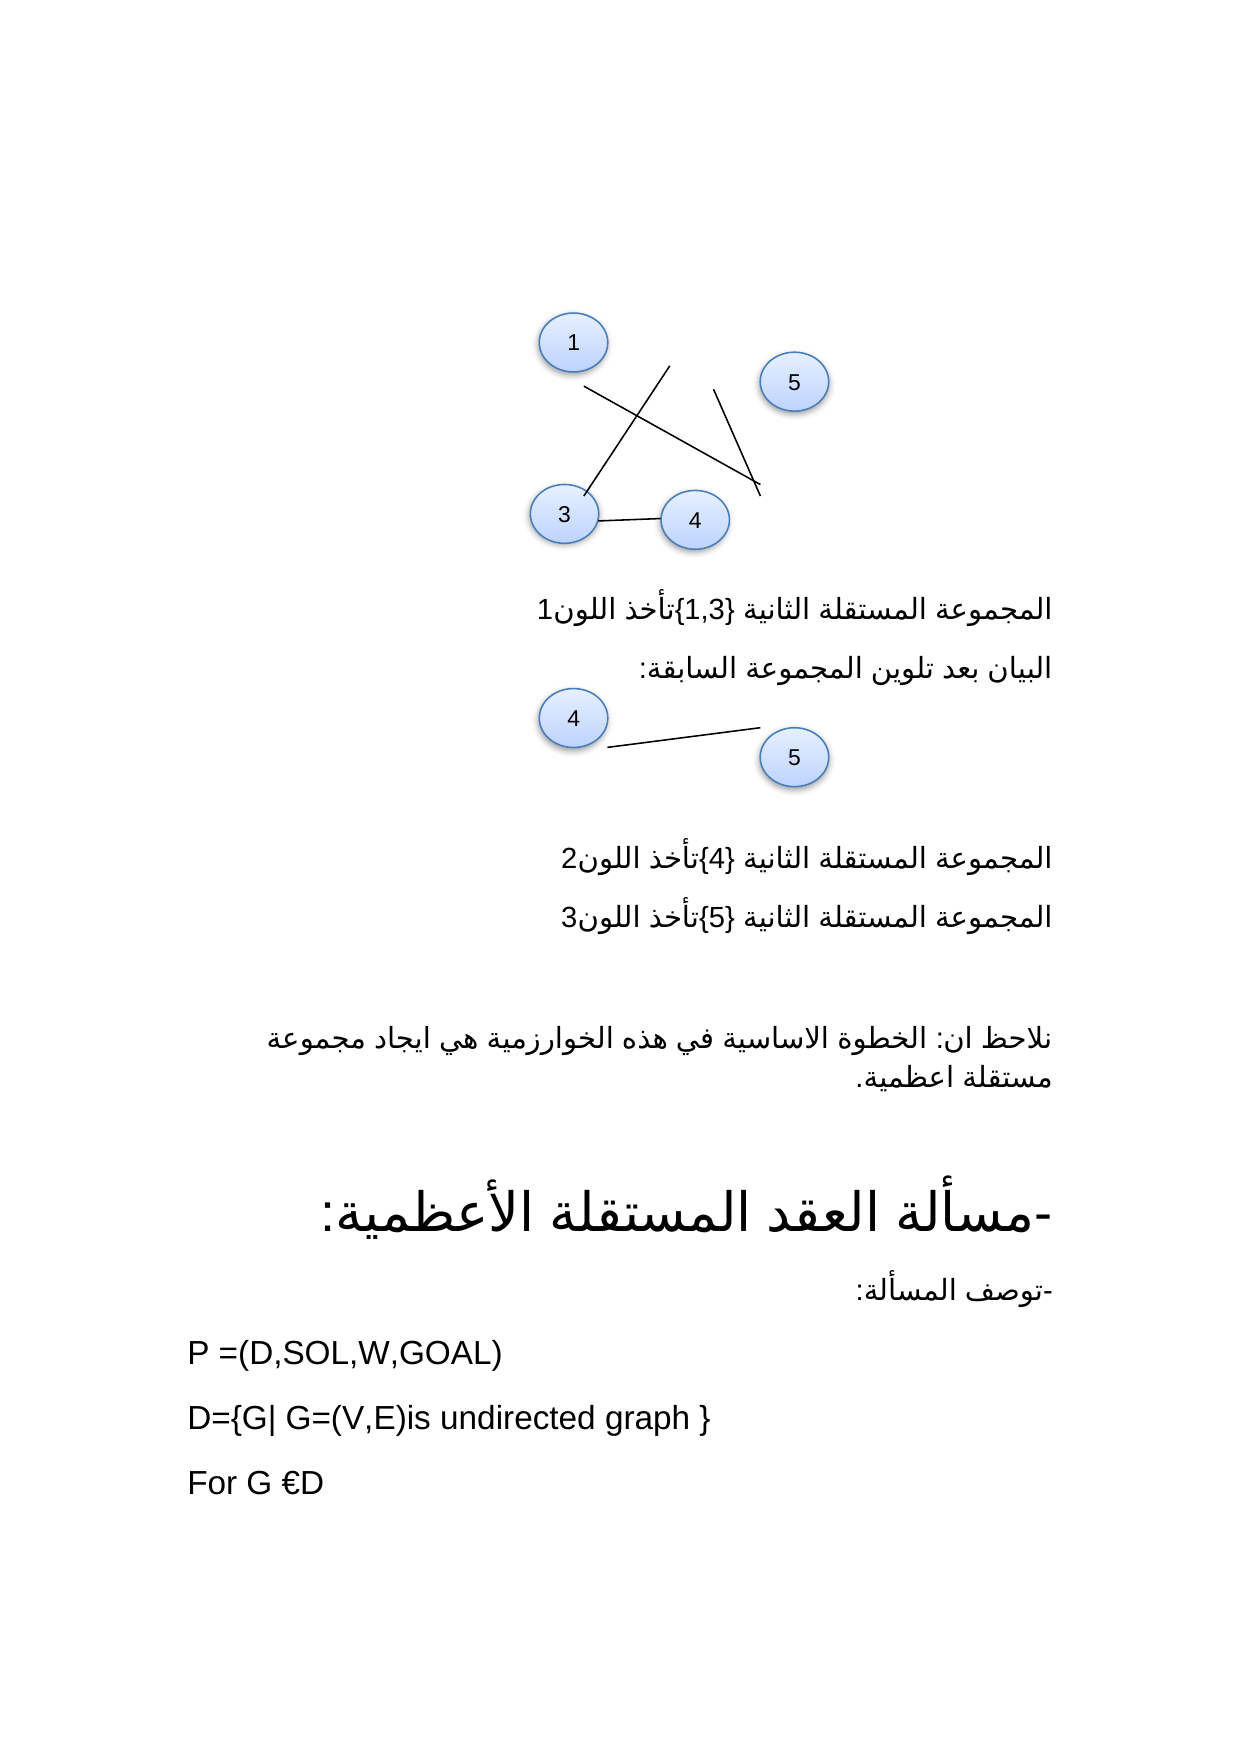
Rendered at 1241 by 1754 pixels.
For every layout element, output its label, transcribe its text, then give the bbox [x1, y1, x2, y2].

text نلاحظ ان: الخطوة الاساسية في هذه الخوارزمية هي ايجاد مجموعة مستقلة اعظمية. [187, 1021, 1053, 1093]
text المجموعة المستقلة الثانية {4}تأخذ اللون2 [187, 841, 1053, 874]
text البيان بعد تلوين المجموعة السابقة: [187, 651, 1053, 685]
text المجموعة المستقلة الثانية {1,3}تأخذ اللون1 [187, 592, 1053, 626]
text For G €D [187, 1463, 1053, 1501]
text D={G| G=(V,E)is undirected graph } [187, 1398, 1053, 1436]
text P =(D,SOL,W,GOAL) [187, 1333, 1053, 1371]
text المجموعة المستقلة الثانية {5}تأخذ اللون3 [187, 900, 1053, 934]
text -مسألة العقد المستقلة الأعظمية: [187, 1181, 1053, 1243]
text -توصف المسألة: [187, 1273, 1053, 1307]
